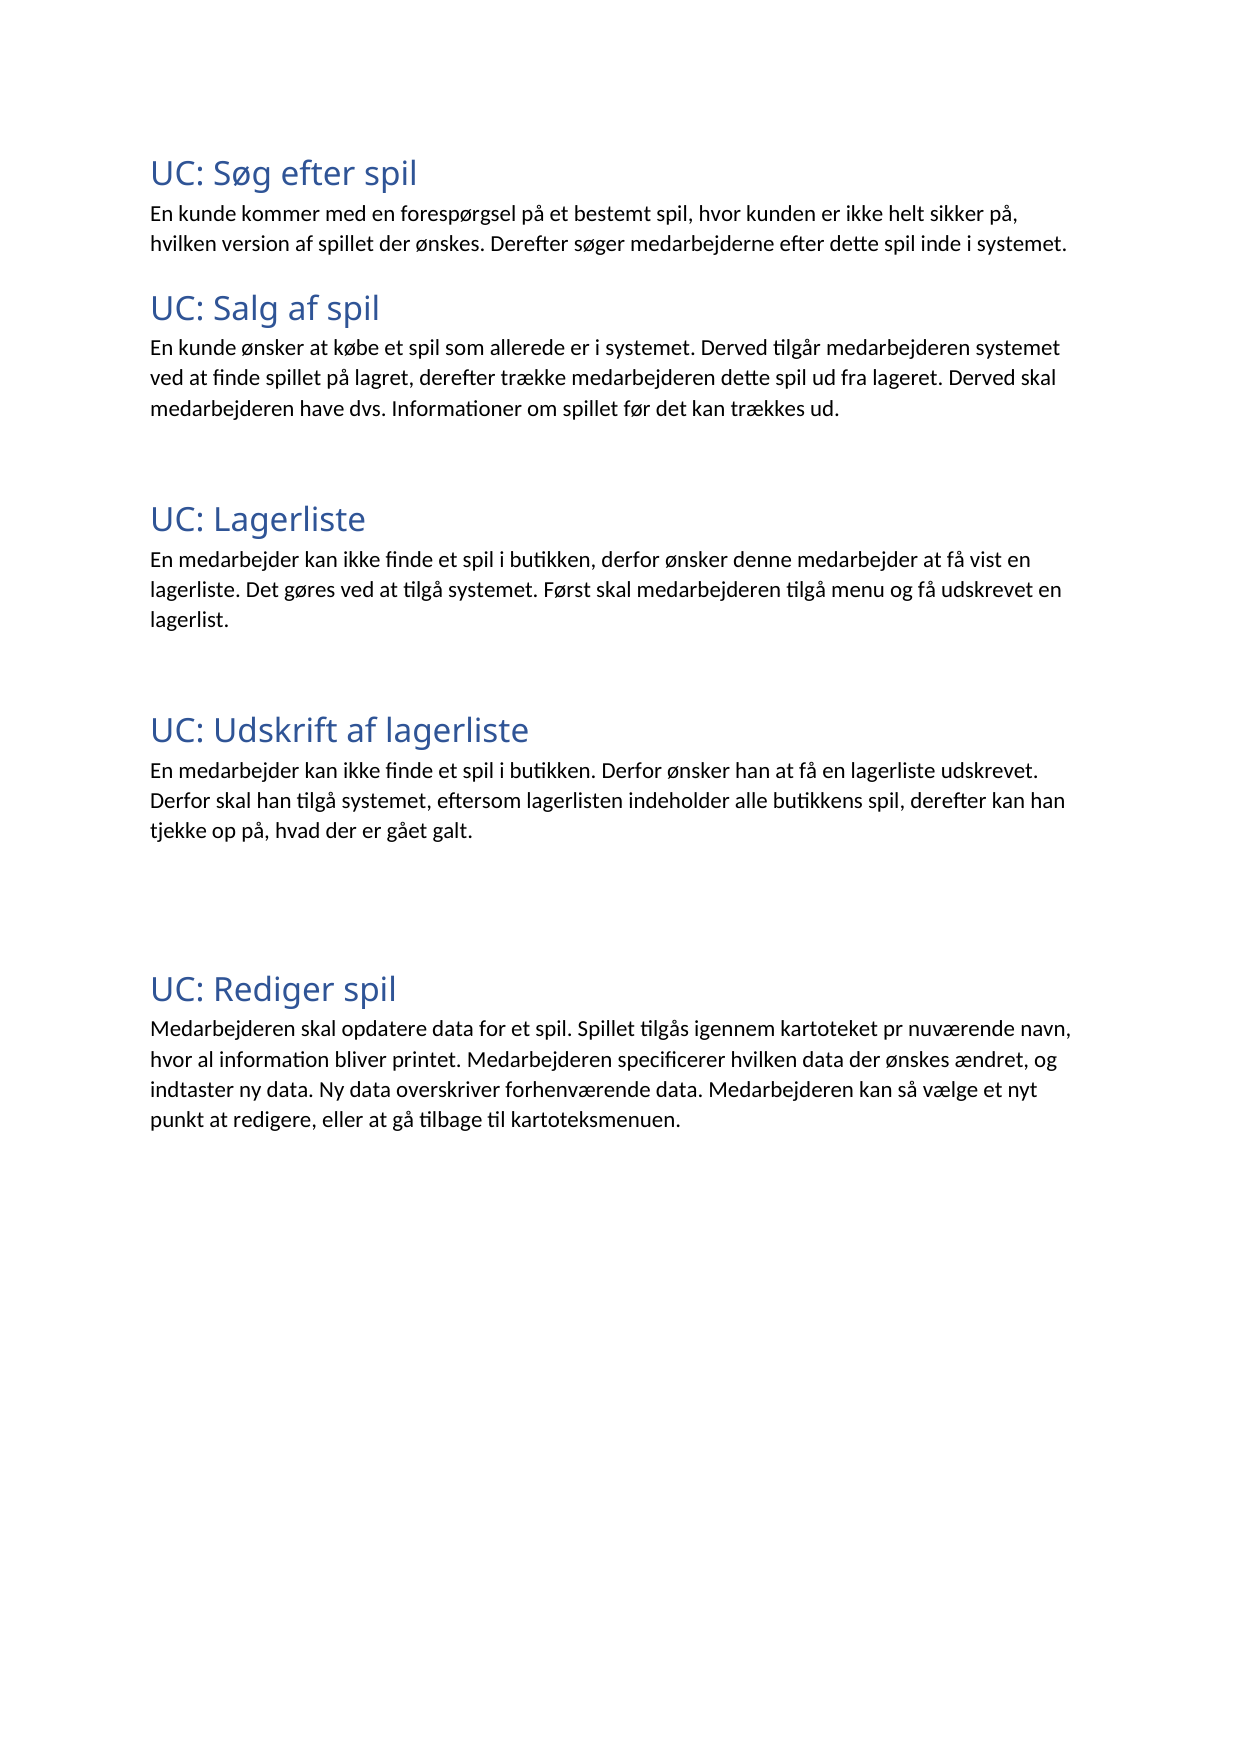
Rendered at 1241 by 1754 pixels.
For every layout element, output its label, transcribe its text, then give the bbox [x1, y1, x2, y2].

text En medarbejder kan ikke finde et spil i butikken. Derfor ønsker han at få en lagerliste udskrevet. Derfor skal han tilgå systemet, eftersom lagerlisten indeholder alle butikkens spil, derefter kan han tjekke op på, hvad der er gået galt. [150, 756, 1090, 845]
subtitle UC: Lagerliste [150, 496, 1090, 541]
subtitle UC: Rediger spil [150, 966, 1090, 1011]
subtitle UC: Søg efter spil [150, 150, 1090, 195]
subtitle UC: Salg af spil [150, 284, 1090, 330]
text En medarbejder kan ikke finde et spil i butikken, derfor ønsker denne medarbejder at få vist en lagerliste. Det gøres ved at tilgå systemet. Først skal medarbejderen tilgå menu og få udskrevet en lagerlist. [150, 545, 1090, 633]
subtitle UC: Udskrift af lagerliste [150, 707, 1090, 753]
text Medarbejderen skal opdatere data for et spil. Spillet tilgås igennem kartoteket pr nuværende navn, hvor al information bliver printet. Medarbejderen specificerer hvilken data der ønskes ændret, og indtaster ny data. Ny data overskriver forhenværende data. Medarbejderen kan så vælge et nyt punkt at redigere, eller at gå tilbage til kartoteksmenuen. [150, 1014, 1090, 1133]
text En kunde ønsker at købe et spil som allerede er i systemet. Derved tilgår medarbejderen systemet ved at finde spillet på lagret, derefter trække medarbejderen dette spil ud fra lageret. Derved skal medarbejderen have dvs. Informationer om spillet før det kan trækkes ud. [150, 333, 1090, 422]
text En kunde kommer med en forespørgsel på et bestemt spil, hvor kunden er ikke helt sikker på, hvilken version af spillet der ønskes. Derefter søger medarbejderne efter dette spil inde i systemet. [150, 199, 1090, 257]
